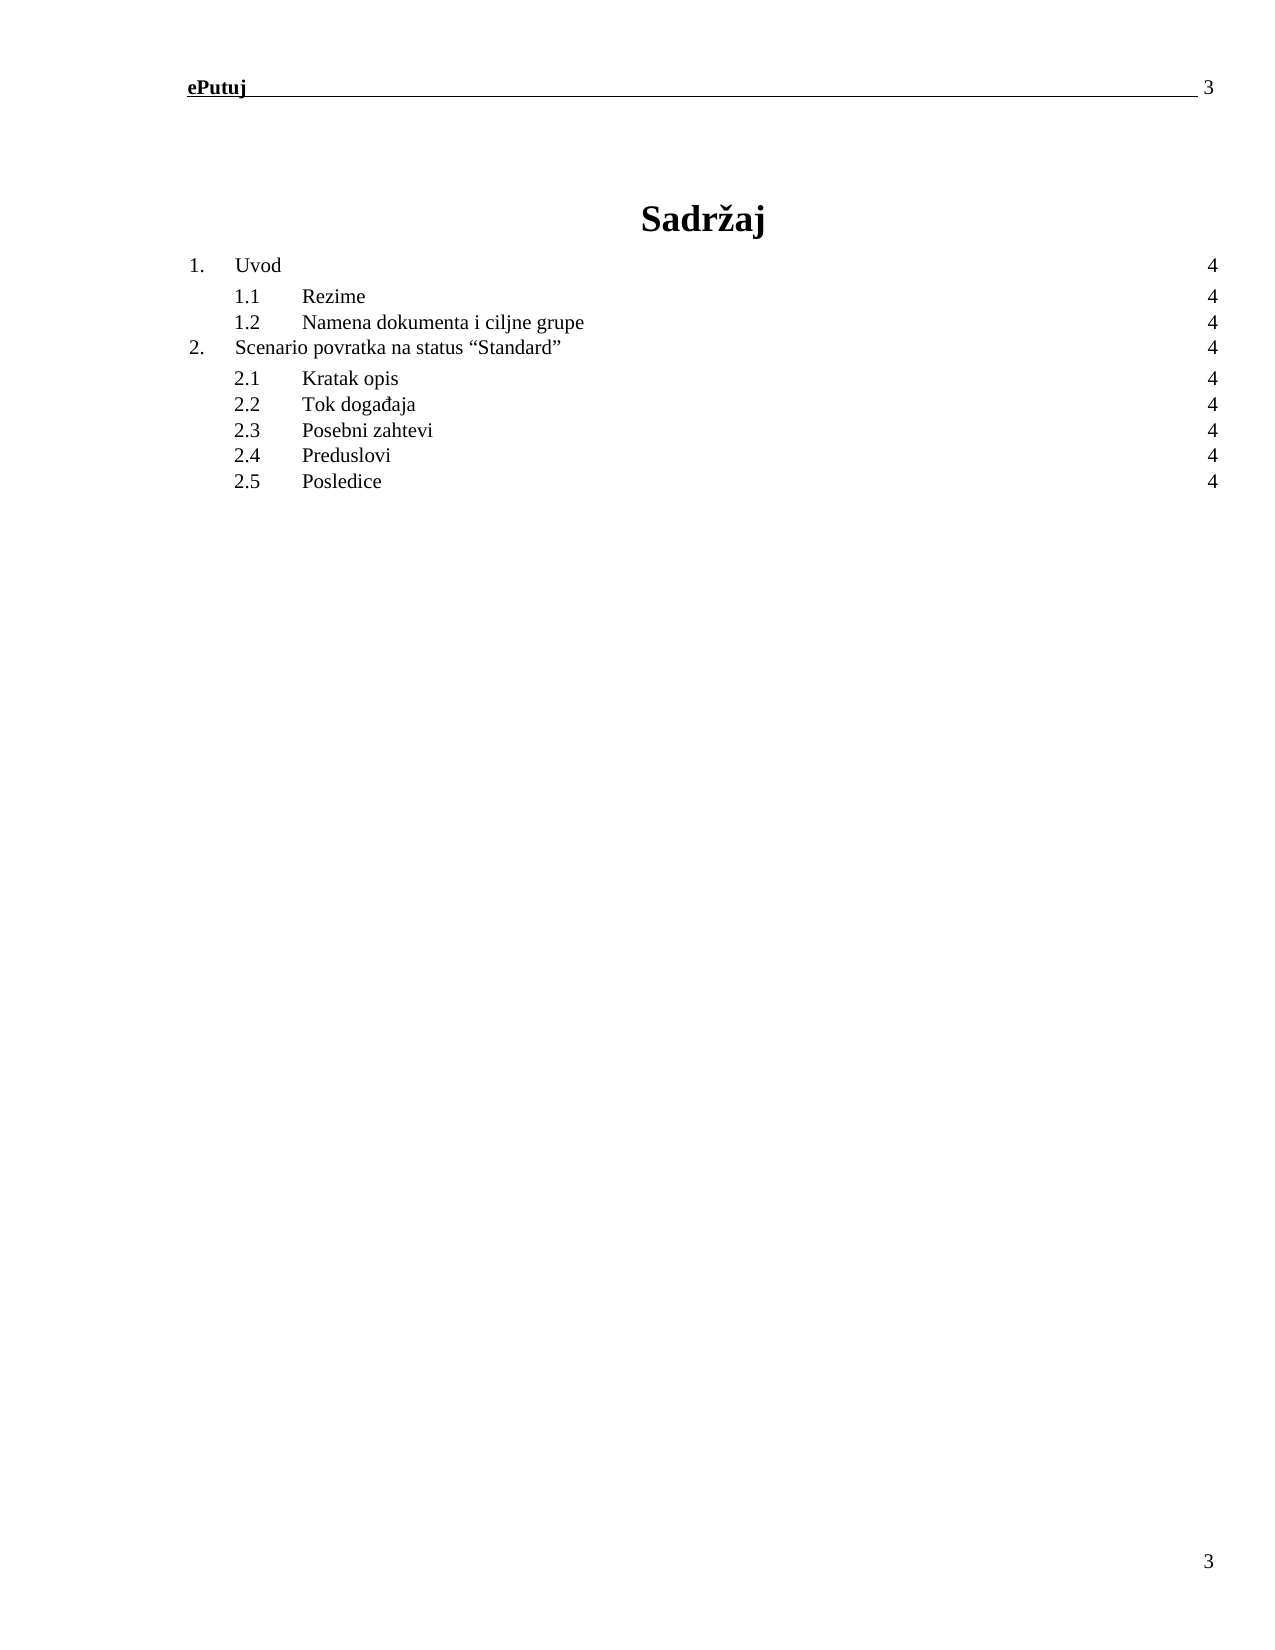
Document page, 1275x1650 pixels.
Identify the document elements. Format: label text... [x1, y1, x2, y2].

text Sadržaj [187, 196, 1219, 239]
